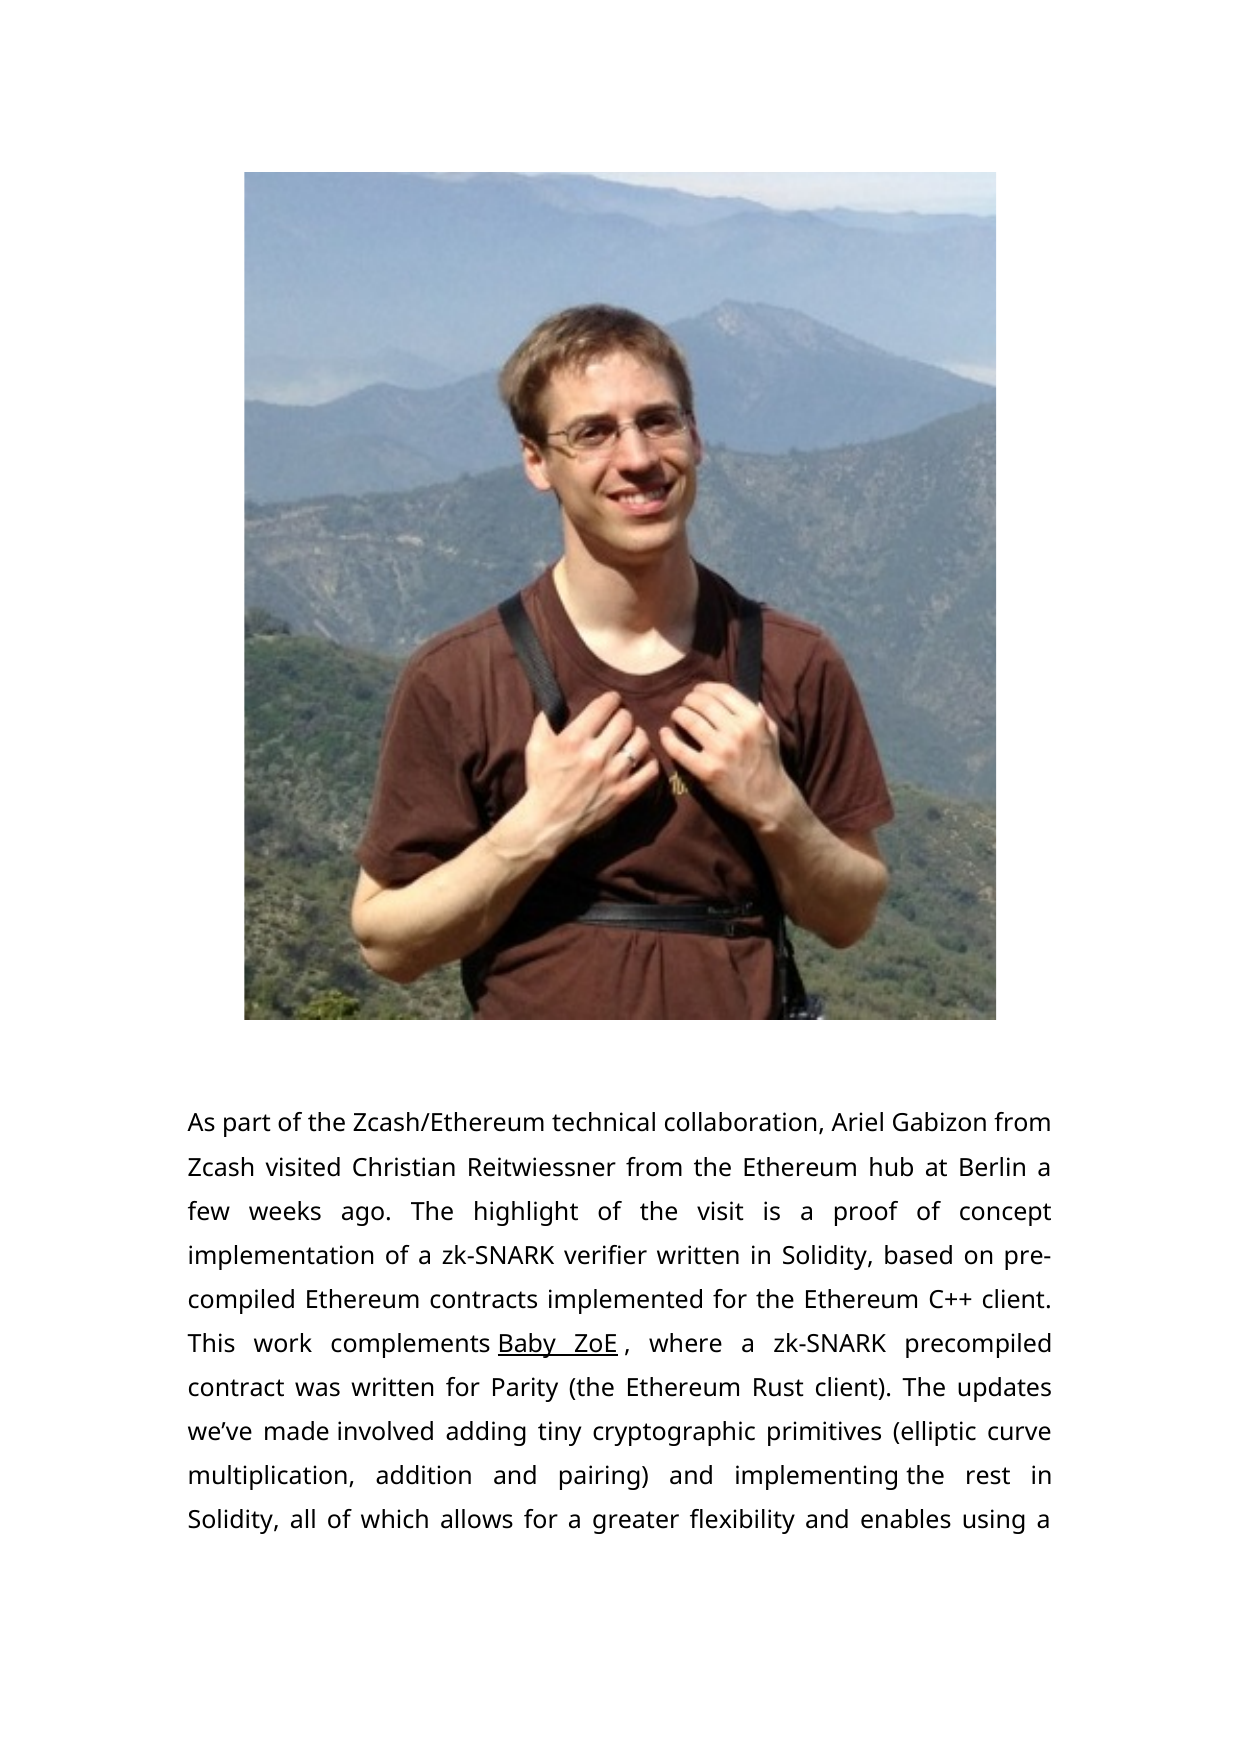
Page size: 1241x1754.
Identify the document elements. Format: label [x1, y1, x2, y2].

picture [244, 172, 997, 1020]
text [187, 1100, 1053, 1541]
